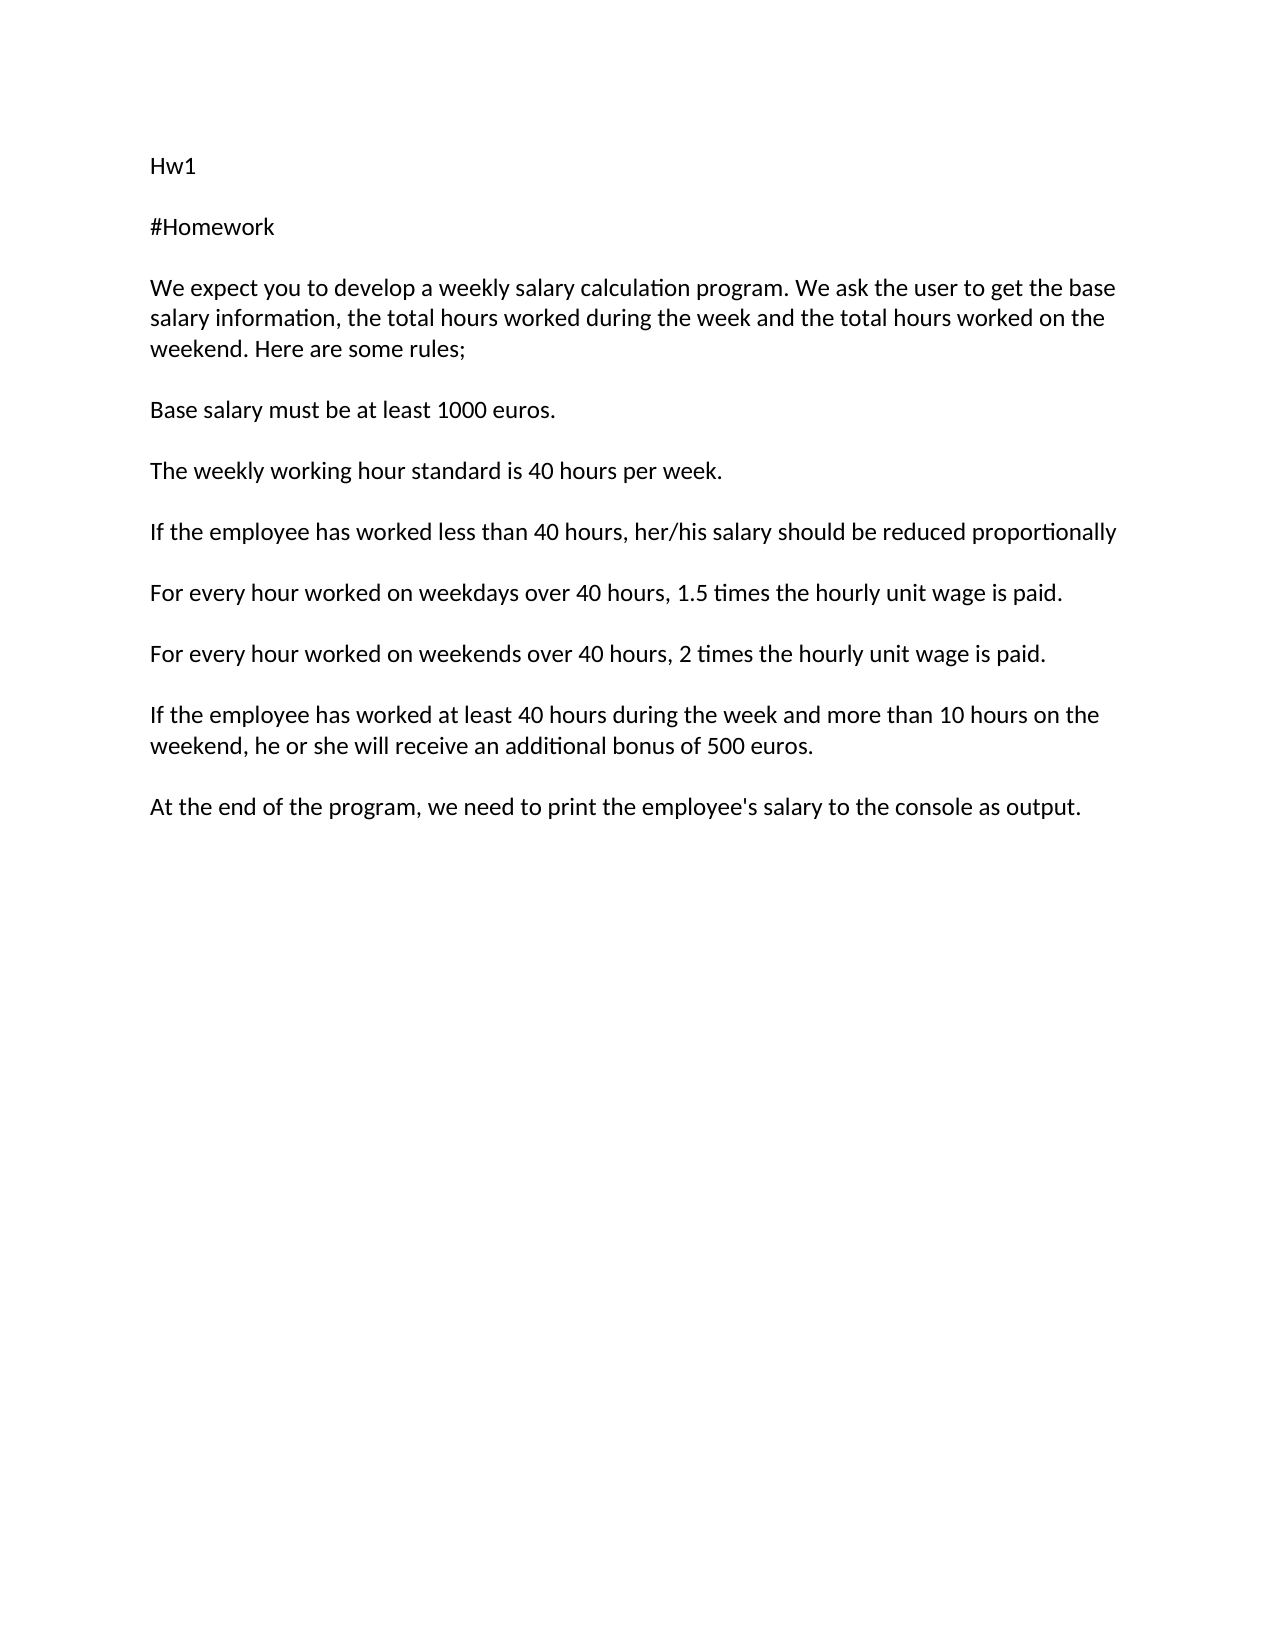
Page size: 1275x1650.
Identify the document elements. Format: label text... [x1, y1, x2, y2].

text The weekly working hour standard is 40 hours per week. [150, 455, 1125, 486]
text If the employee has worked less than 40 hours, her/his salary should be reduced proportionally [150, 516, 1125, 547]
text Hw1 [150, 150, 1125, 181]
text #Homework [150, 211, 1125, 242]
text Base salary must be at least 1000 euros. [150, 394, 1125, 425]
text We expect you to develop a weekly salary calculation program. We ask the user to get the base salary information, the total hours worked during the week and the total hours worked on the weekend. Here are some rules; [150, 272, 1125, 364]
text For every hour worked on weekends over 40 hours, 2 times the hourly unit wage is paid. [150, 638, 1125, 669]
text For every hour worked on weekdays over 40 hours, 1.5 times the hourly unit wage is paid. [150, 577, 1125, 608]
text At the end of the program, we need to print the employee's salary to the console as output. [150, 791, 1125, 821]
text If the employee has worked at least 40 hours during the week and more than 10 hours on the weekend, he or she will receive an additional bonus of 500 euros. [150, 699, 1125, 760]
